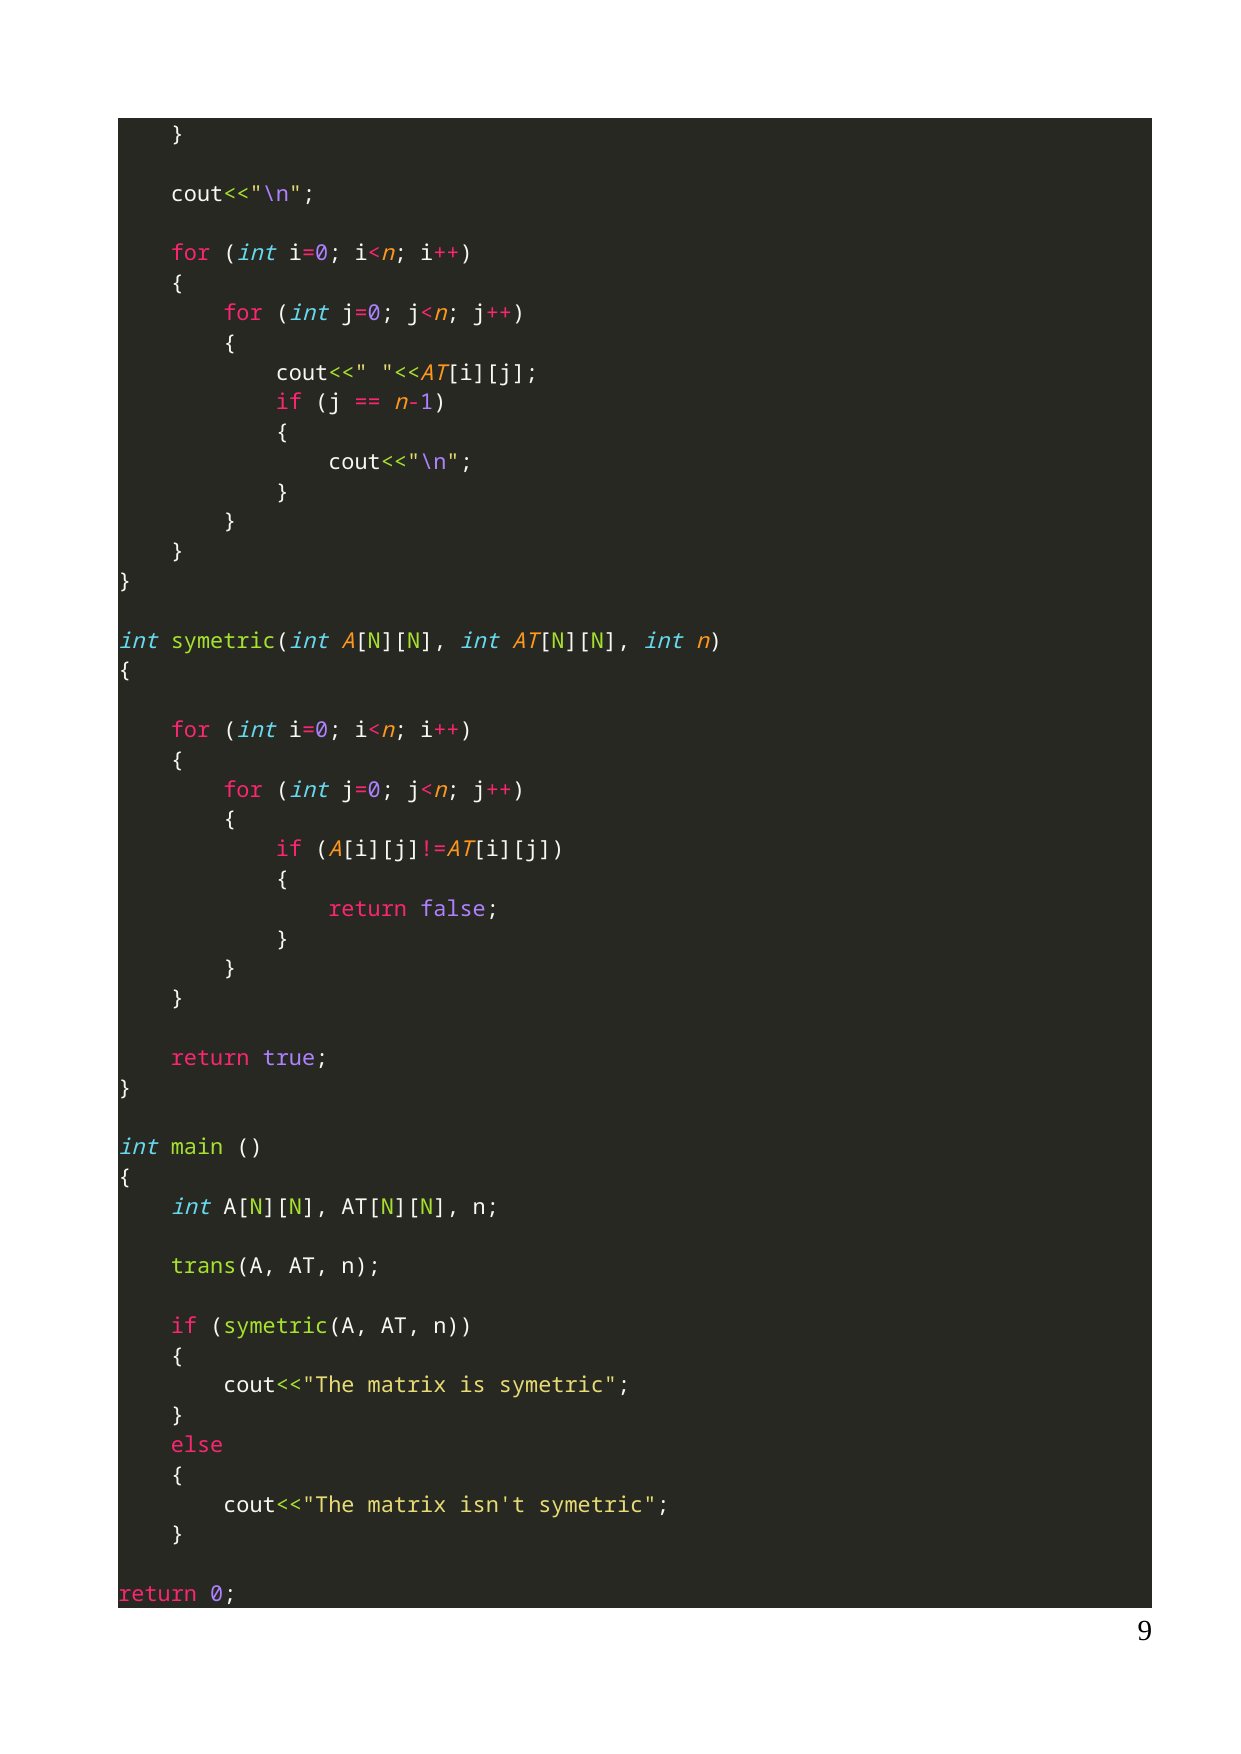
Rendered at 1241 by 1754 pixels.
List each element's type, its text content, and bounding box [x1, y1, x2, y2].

text for (int j=0; j<n; j++) [118, 773, 1152, 803]
text } [118, 922, 1152, 952]
text for (int i=0; i<n; i++) [118, 714, 1152, 744]
text cout<<"\n"; [118, 178, 1152, 207]
text return true; [118, 1042, 1152, 1071]
text cout<<" "<<AT[i][j]; [118, 356, 1152, 386]
text } [118, 505, 1152, 535]
text { [118, 744, 1152, 773]
text { [118, 416, 1152, 446]
text trans(A, AT, n); [118, 1250, 1152, 1280]
text } [118, 118, 1152, 148]
text { [118, 1339, 1152, 1369]
text } [118, 1518, 1152, 1548]
text { [118, 803, 1152, 833]
text cout<<"The matrix is symetric"; [118, 1369, 1152, 1399]
text int symetric(int A[N][N], int AT[N][N], int n) [118, 624, 1152, 654]
text { [118, 1459, 1152, 1488]
text int main () [118, 1131, 1152, 1161]
text cout<<"The matrix isn't symetric"; [118, 1488, 1152, 1518]
text return false; [118, 893, 1152, 922]
text } [118, 952, 1152, 982]
text } [118, 1399, 1152, 1429]
text if (j == n-1) [118, 386, 1152, 416]
text return 0; [118, 1578, 1152, 1608]
text if (symetric(A, AT, n)) [118, 1310, 1152, 1339]
text cout<<"\n"; [118, 446, 1152, 476]
text { [118, 1161, 1152, 1191]
text } [118, 982, 1152, 1012]
text for (int i=0; i<n; i++) [118, 237, 1152, 267]
text } [118, 1071, 1152, 1101]
text { [118, 327, 1152, 356]
text for (int j=0; j<n; j++) [118, 297, 1152, 327]
text { [118, 863, 1152, 893]
text } [118, 535, 1152, 565]
text if (A[i][j]!=AT[i][j]) [118, 833, 1152, 863]
text { [118, 654, 1152, 684]
text { [118, 267, 1152, 297]
text else [118, 1429, 1152, 1459]
text int A[N][N], AT[N][N], n; [118, 1191, 1152, 1220]
text } [118, 476, 1152, 505]
text } [118, 565, 1152, 595]
